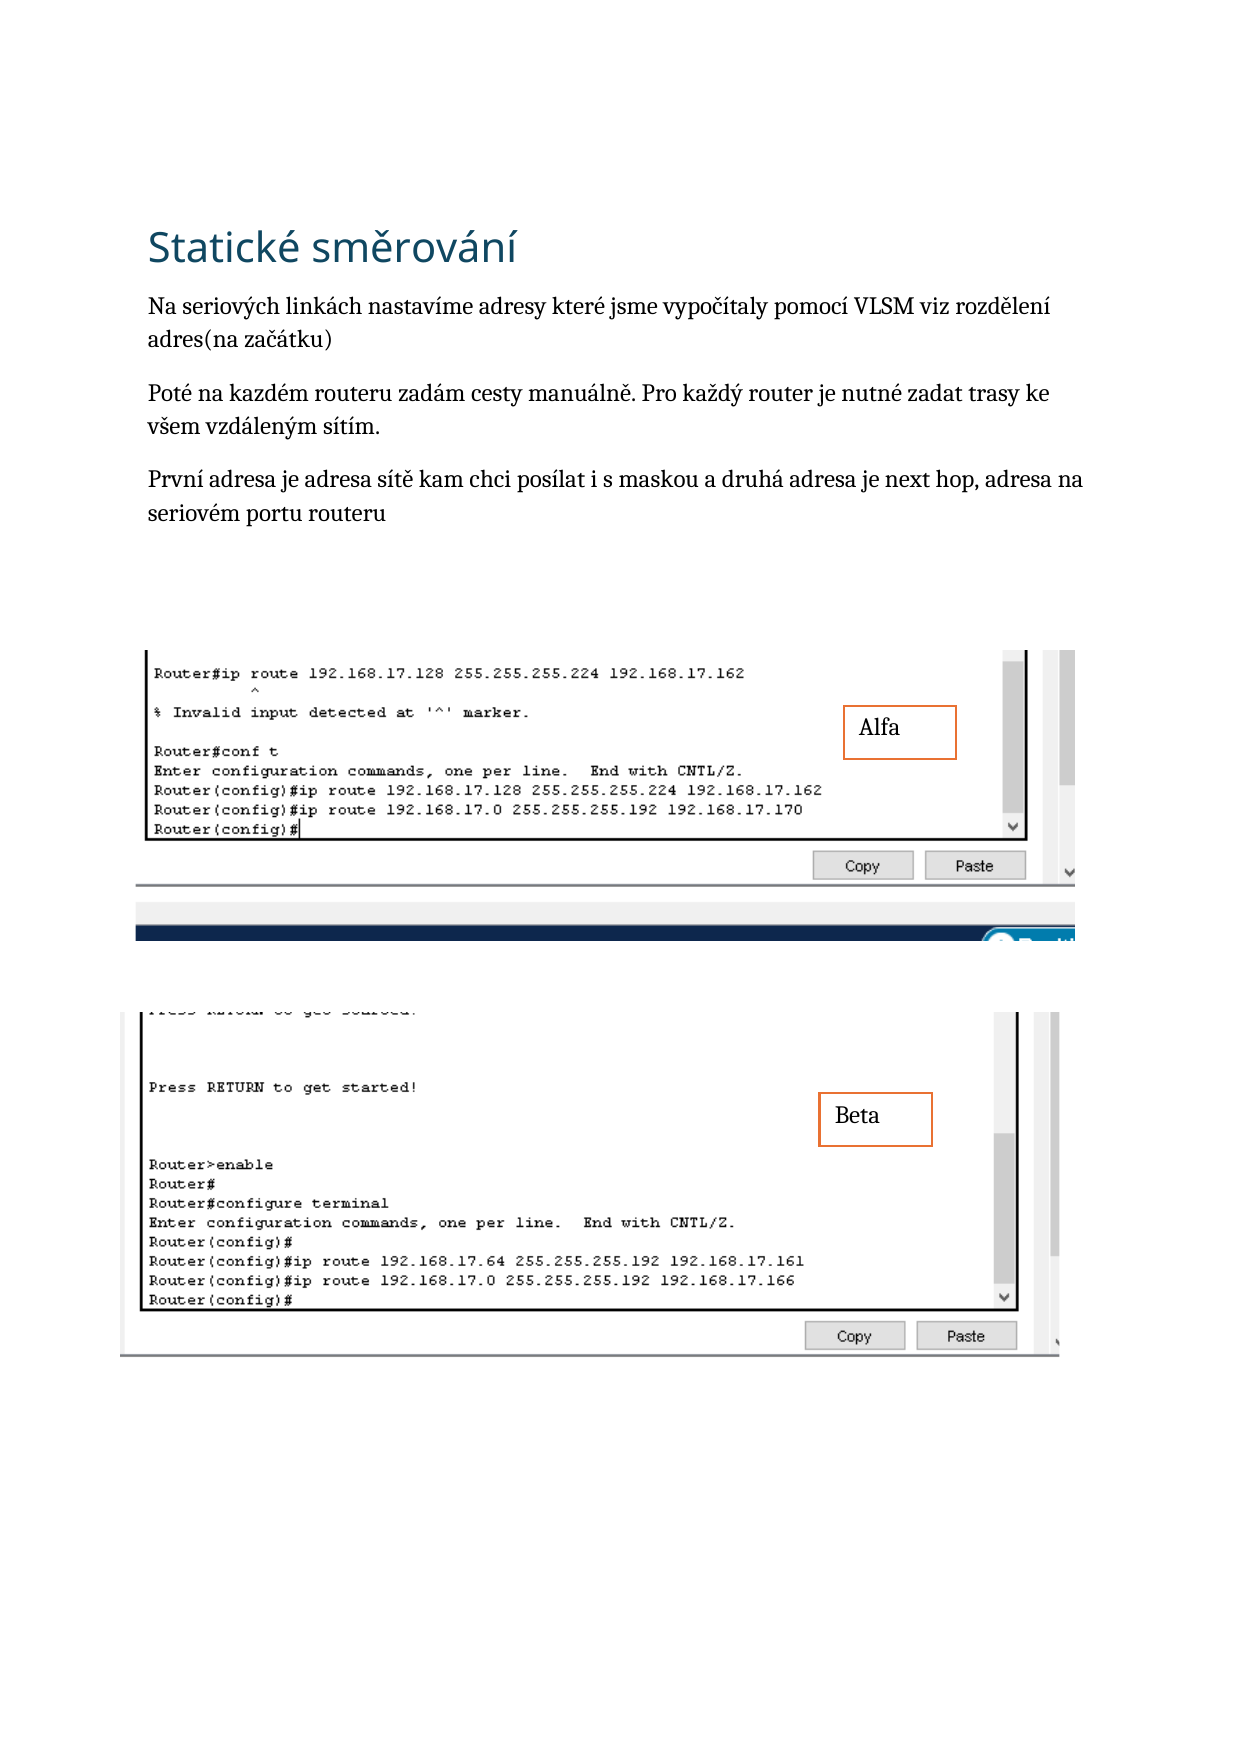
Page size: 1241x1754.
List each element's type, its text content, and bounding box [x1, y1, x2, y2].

picture [134, 650, 1075, 940]
text Na seriových linkách nastavíme adresy které jsme vypočítaly pomocí VLSM viz rozdělení adres(na začátku) [148, 292, 1093, 353]
text První adresa je adresa sítě kam chci posílat i s maskou a druhá adresa je next hop, adresa na seriovém portu routeru [148, 465, 1093, 527]
subtitle Statické směrování [148, 218, 1093, 275]
picture [989, 933, 1013, 940]
picture [118, 1012, 1059, 1371]
text Poté na kazdém routeru zadám cesty manuálně. Pro každý router je nutné zadat trasy ke všem vzdáleným sítím. [148, 378, 1093, 440]
